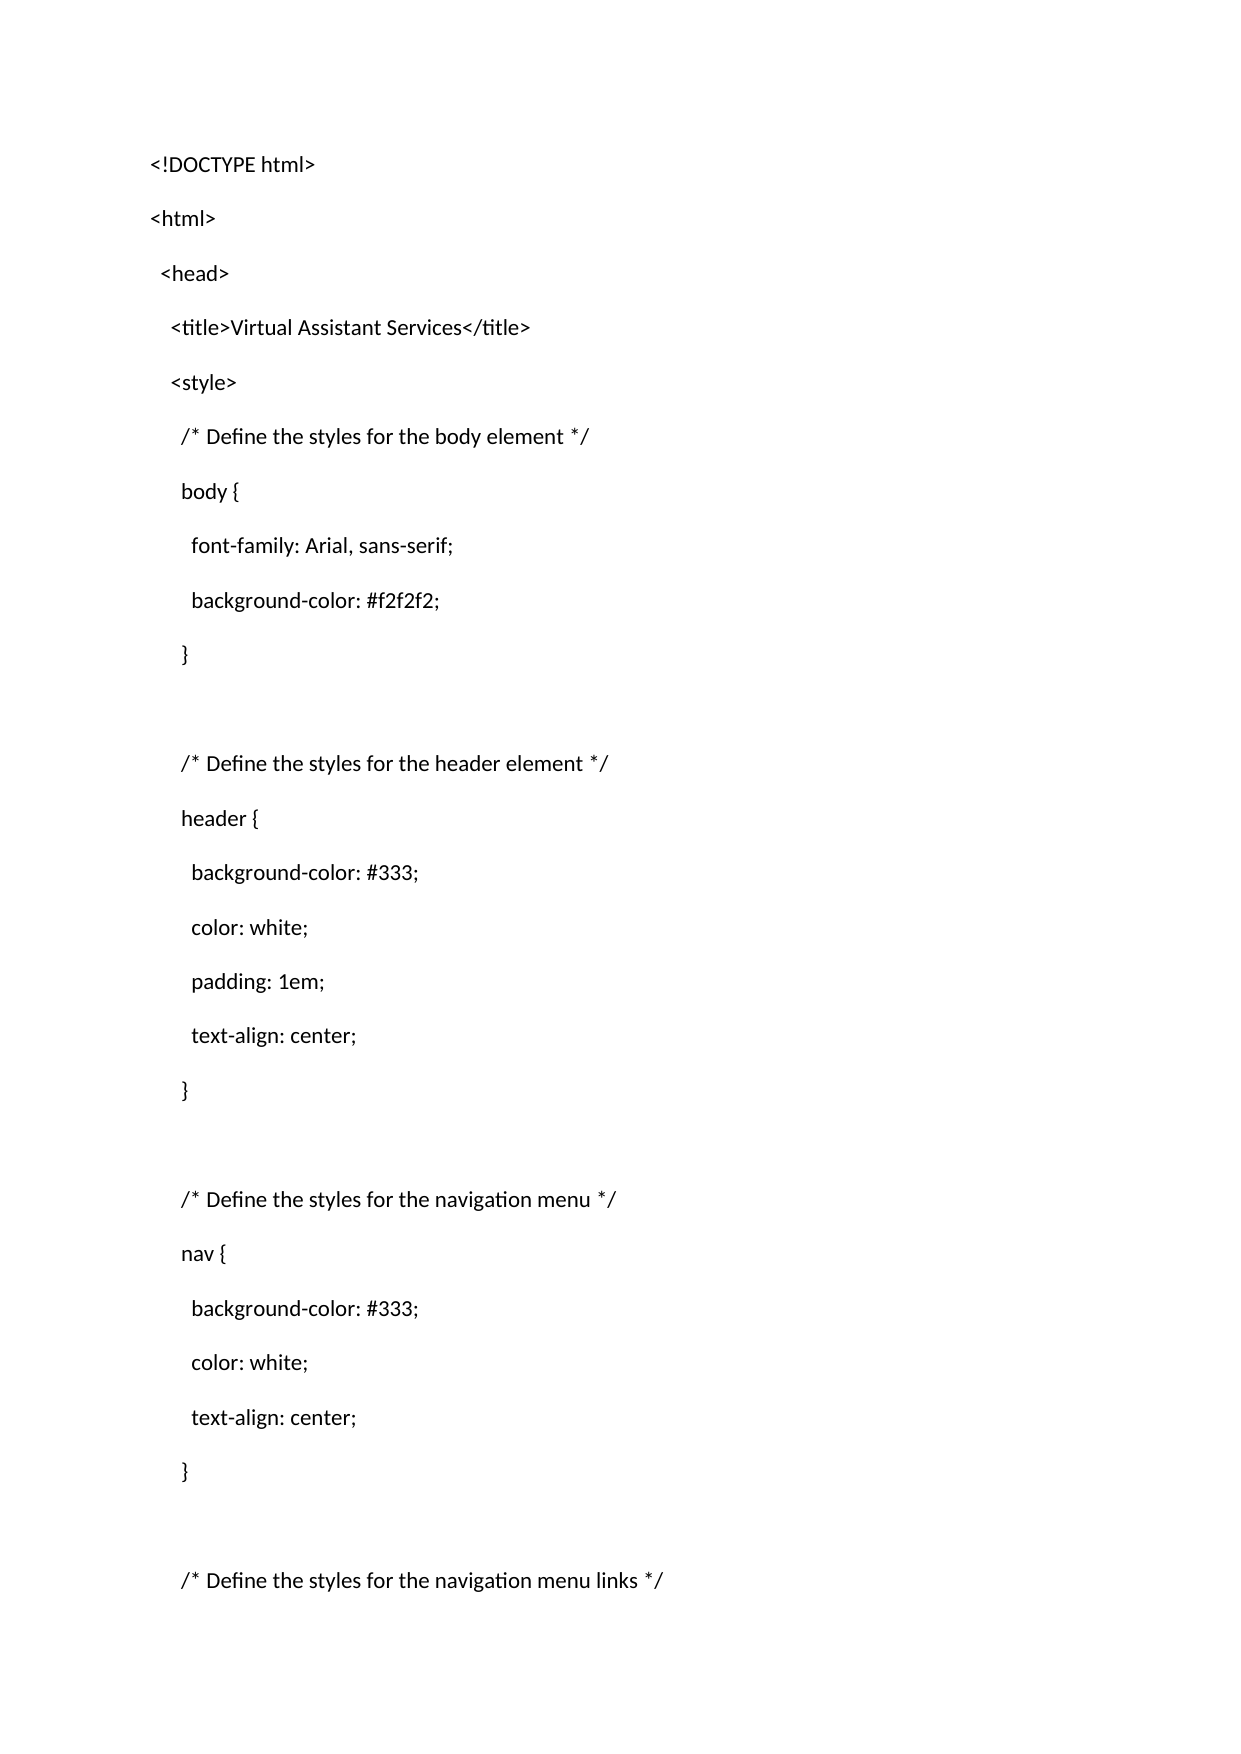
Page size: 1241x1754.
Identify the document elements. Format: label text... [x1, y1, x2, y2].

text text-align: center; [150, 1022, 1090, 1050]
text background-color: #333; [150, 858, 1090, 886]
text <style> [150, 368, 1090, 396]
text <!DOCTYPE html> [150, 150, 1090, 178]
text background-color: #f2f2f2; [150, 586, 1090, 614]
text font-family: Arial, sans-serif; [150, 531, 1090, 559]
text /* Define the styles for the navigation menu links */ [150, 1566, 1090, 1594]
text <head> [150, 259, 1090, 287]
text } [150, 640, 1090, 668]
text /* Define the styles for the header element */ [150, 749, 1090, 777]
text header { [150, 804, 1090, 832]
text <html> [150, 204, 1090, 232]
text color: white; [150, 1348, 1090, 1377]
text <title>Virtual Assistant Services</title> [150, 313, 1090, 341]
text text-align: center; [150, 1403, 1090, 1431]
text background-color: #333; [150, 1294, 1090, 1322]
text body { [150, 477, 1090, 505]
text /* Define the styles for the navigation menu */ [150, 1185, 1090, 1213]
text /* Define the styles for the body element */ [150, 422, 1090, 450]
text } [150, 1457, 1090, 1486]
text color: white; [150, 913, 1090, 941]
text nav { [150, 1239, 1090, 1268]
text } [150, 1076, 1090, 1104]
text padding: 1em; [150, 967, 1090, 995]
